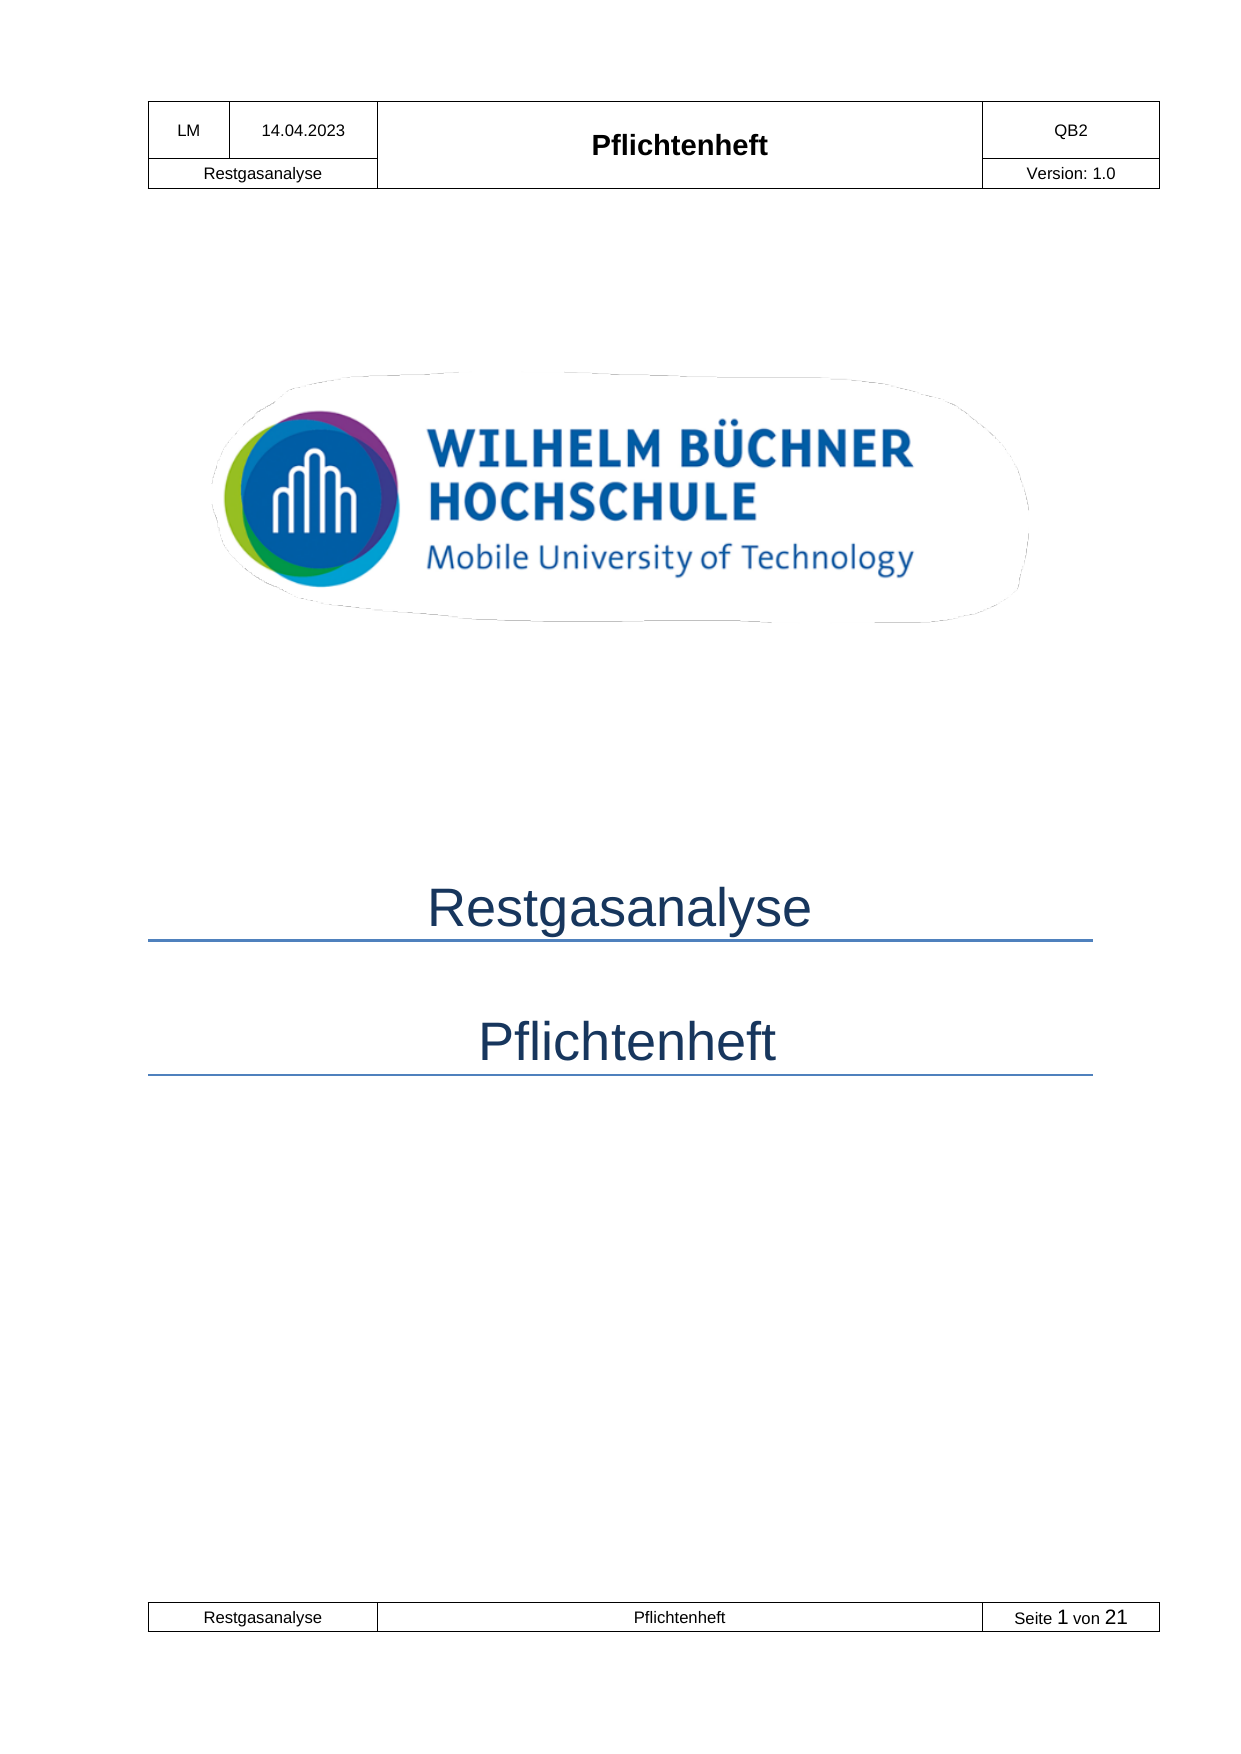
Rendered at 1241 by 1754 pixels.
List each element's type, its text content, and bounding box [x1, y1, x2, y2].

picture [211, 371, 1030, 624]
title Pflichtenheft [148, 1009, 1093, 1074]
title Restgasanalyse [148, 875, 1093, 939]
